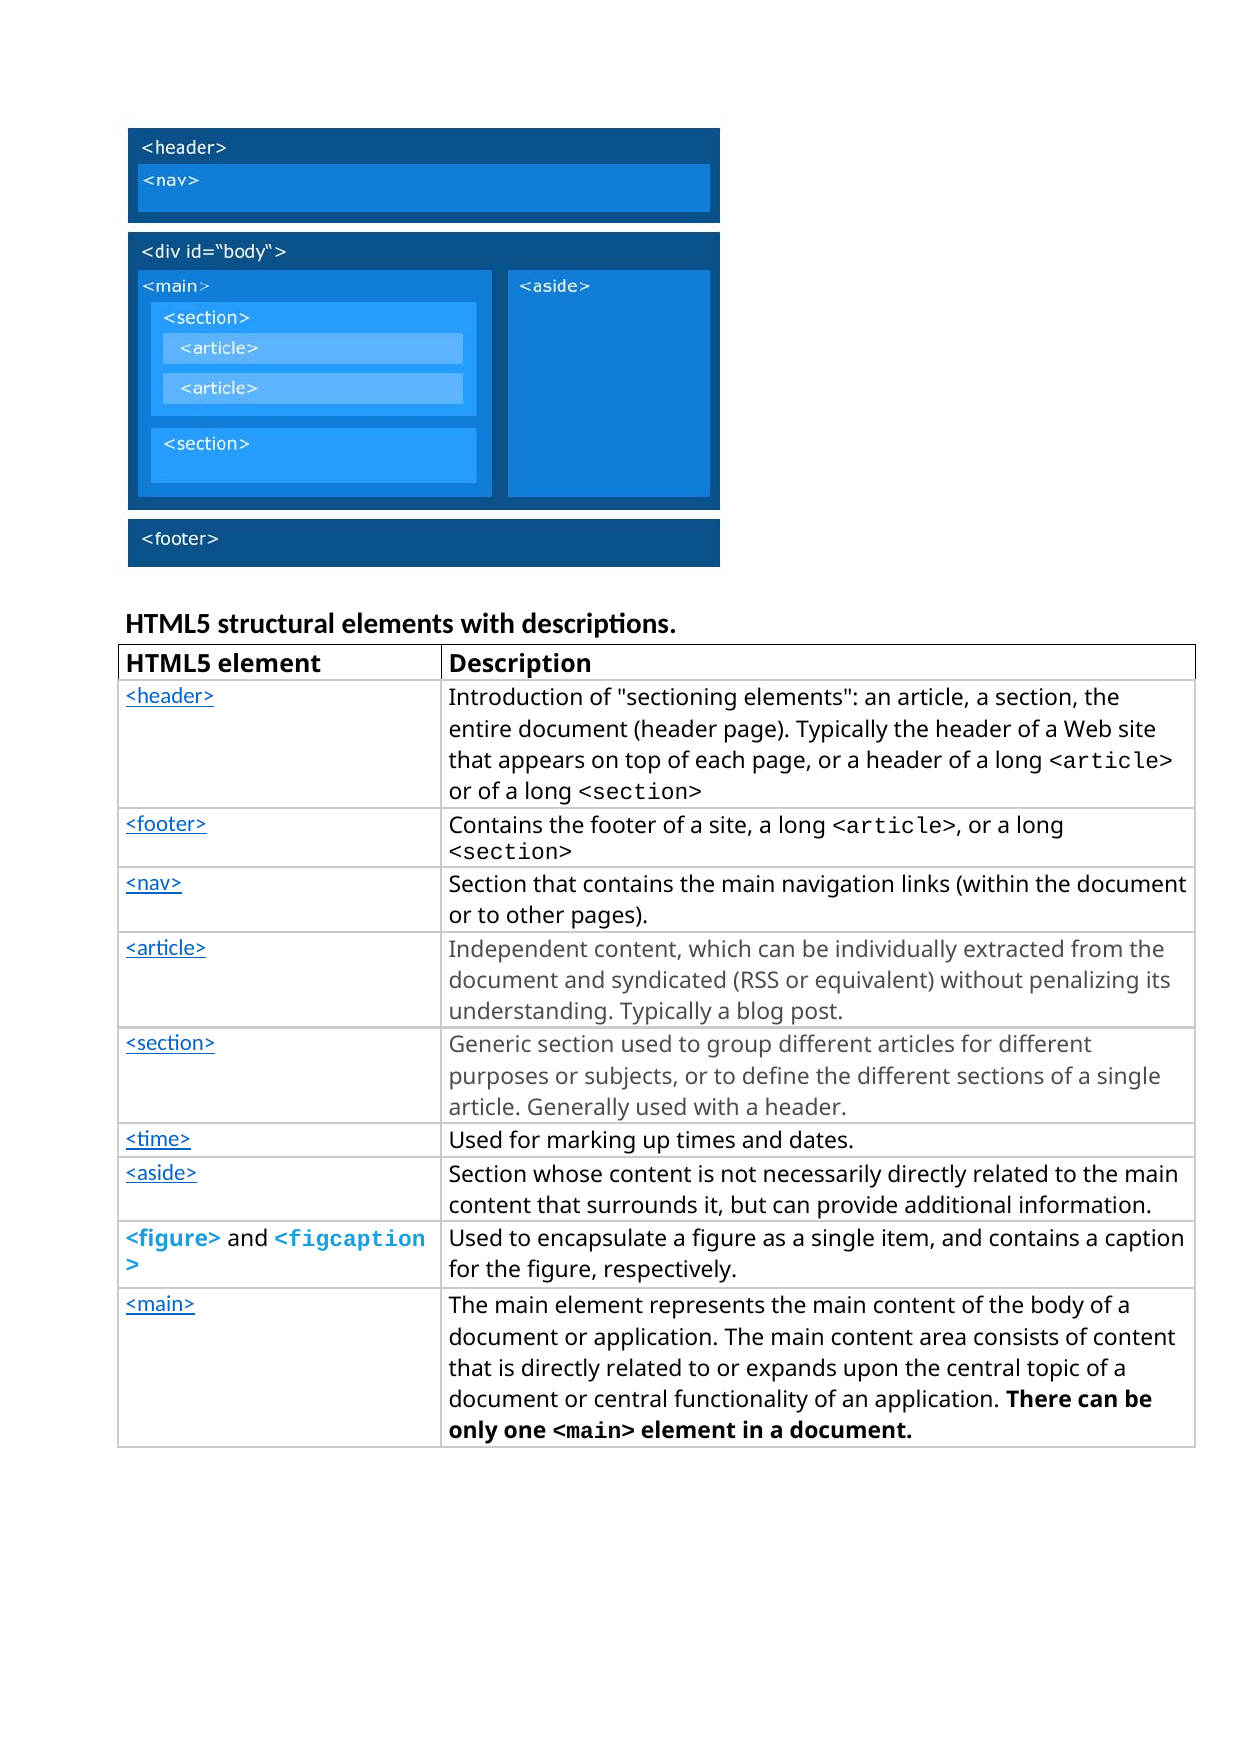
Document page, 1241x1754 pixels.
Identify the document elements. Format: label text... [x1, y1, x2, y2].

table_cell Used to encapsulate a figure as a single item, and contains a caption for the figure, respectively. [442, 1222, 1194, 1287]
table_cell <time> [119, 1124, 440, 1156]
table_cell <footer> [119, 809, 440, 866]
table_cell <main> [119, 1289, 440, 1446]
table_cell <nav> [119, 868, 440, 931]
table_cell Generic section used to group different articles for different purposes or subjects, or to define the different sections of a single article. Generally used with a header. [442, 1029, 1194, 1122]
table_cell Used for marking up times and dates. [442, 1124, 1194, 1156]
table_cell <aside> [119, 1158, 440, 1220]
table_header HTML5 structural elements with descriptions. [118, 605, 1195, 644]
table_cell <header> [119, 681, 440, 807]
picture [118, 118, 729, 576]
table_cell Contains the footer of a site, a long <article>, or a long <section> [442, 809, 1194, 866]
table_cell <section> [119, 1029, 440, 1122]
table_cell The main element represents the main content of the body of a document or application. The main content area consists of content that is directly related to or expands upon the central topic of a document or central functionality of an application. There can be only one <main> element in a document. [442, 1289, 1194, 1446]
table_cell <article> [119, 933, 440, 1026]
table_cell Section whose content is not necessarily directly related to the main content that surrounds it, but can provide additional information. [442, 1158, 1194, 1220]
table_cell Section that contains the main navigation links (within the document or to other pages). [442, 868, 1194, 931]
table_cell Independent content, which can be individually extracted from the document and syndicated (RSS or equivalent) without penalizing its understanding. Typically a blog post. [442, 933, 1194, 1026]
table_cell <figure> and <figcaption> [119, 1222, 440, 1287]
table_cell HTML5 element [119, 645, 441, 679]
table_cell Introduction of "sectioning elements": an article, a section, the entire document (header page). Typically the header of a Web site that appears on top of each page, or a header of a long <article> or of a long <section> [442, 681, 1194, 807]
table_cell Description [442, 645, 1195, 679]
